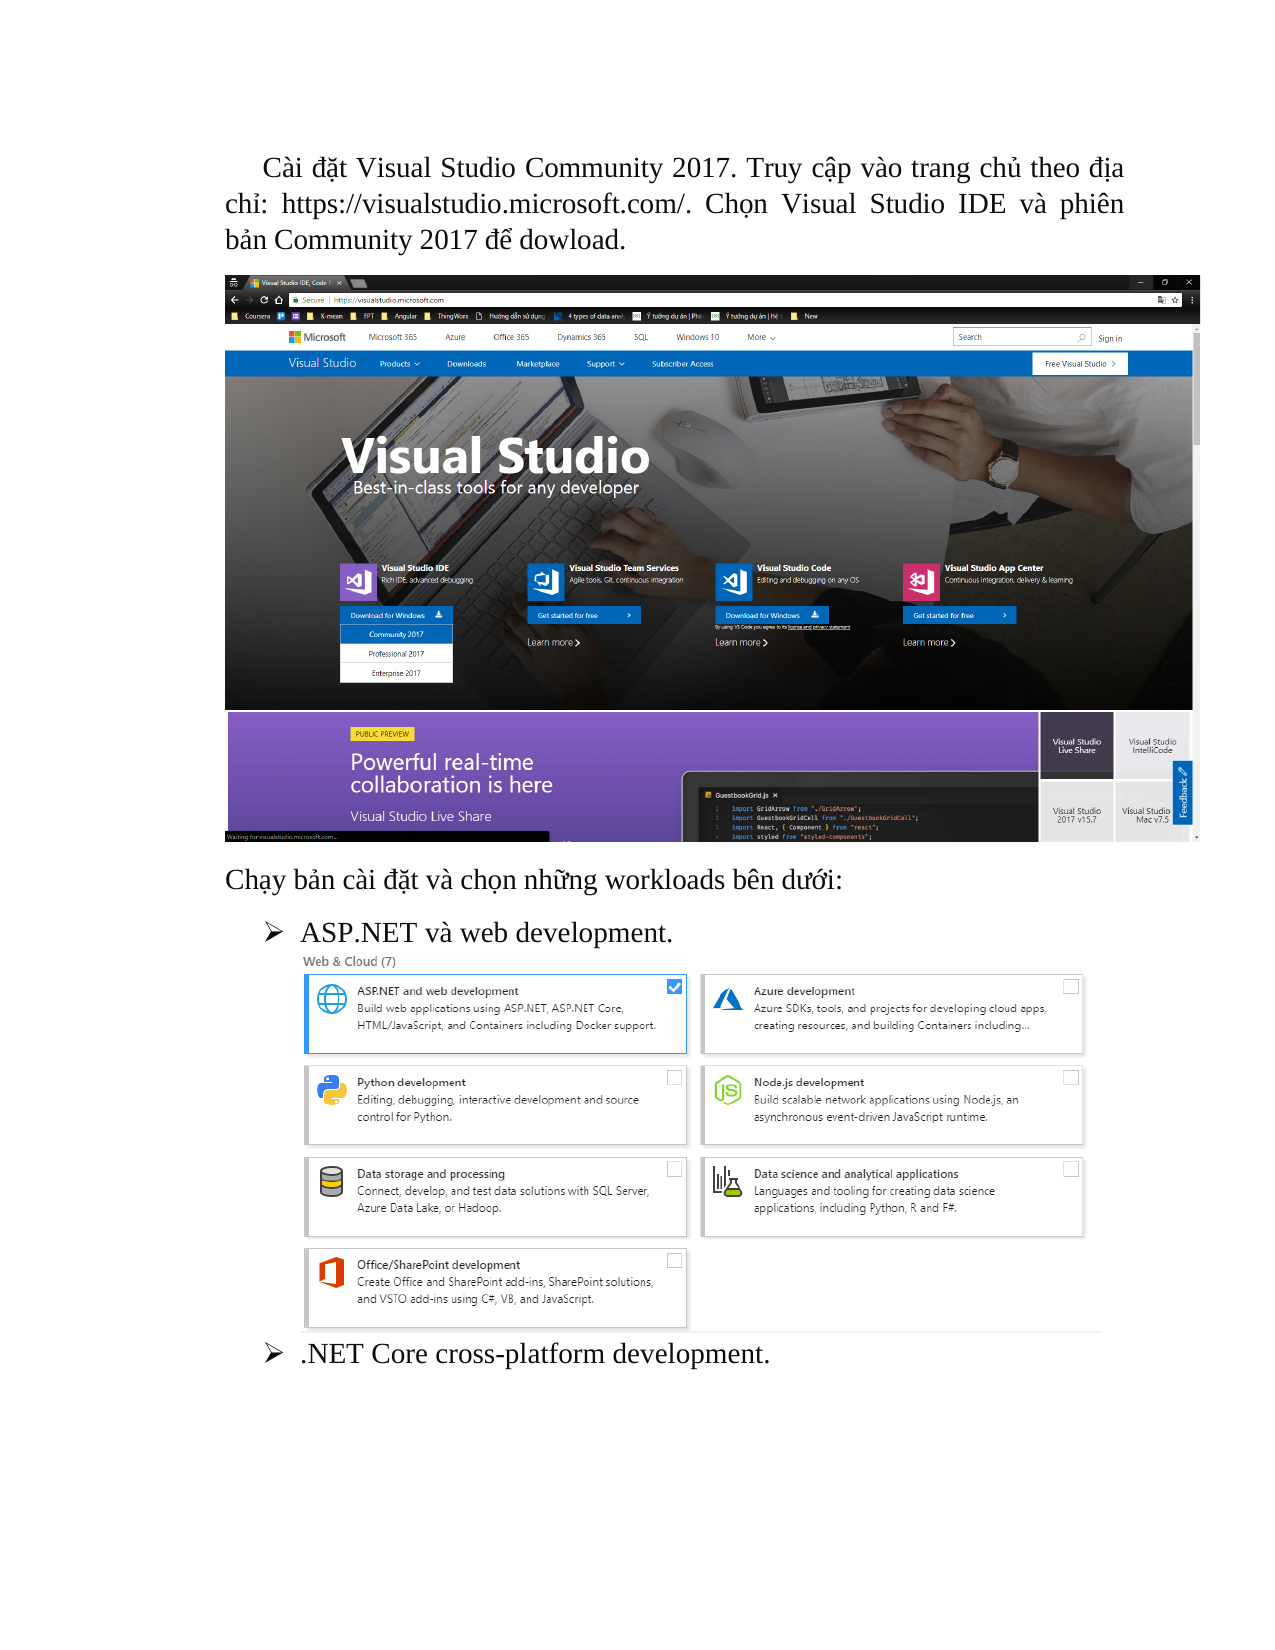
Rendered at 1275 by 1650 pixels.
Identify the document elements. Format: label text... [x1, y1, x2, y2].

text Cài đặt Visual Studio Community 2017. Truy cập vào trang chủ theo địa chỉ: https://visualstudio.microsoft.com/. Chọn Visual Studio IDE và phiên bản Community 2017 để dowload. [225, 150, 1125, 256]
text Chạy bản cài đặt và chọn những workloads bên dưới: [150, 862, 1125, 896]
list .NET Core cross-platform development. [262, 1336, 1125, 1370]
list ASP.NET và web development. [262, 915, 1125, 948]
picture [225, 275, 1200, 842]
picture [300, 951, 1102, 1333]
